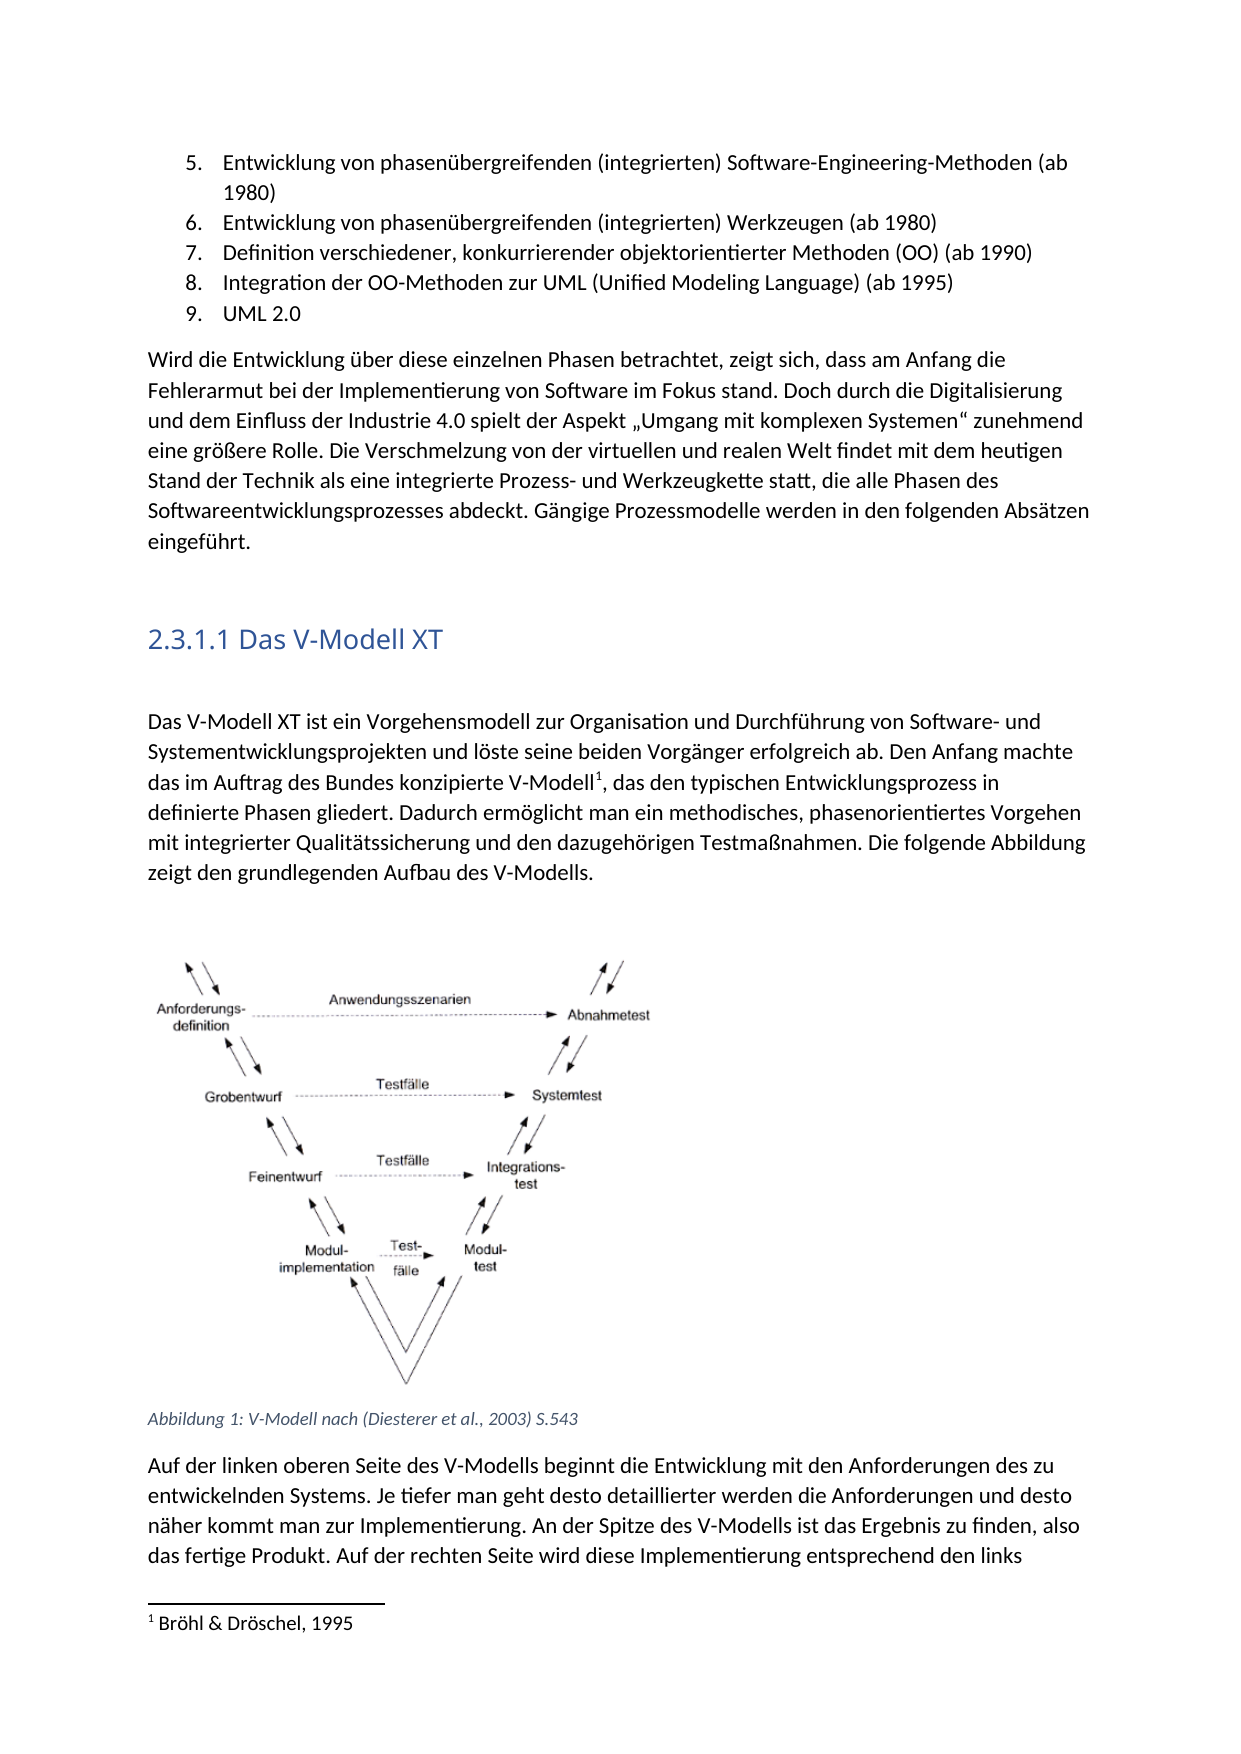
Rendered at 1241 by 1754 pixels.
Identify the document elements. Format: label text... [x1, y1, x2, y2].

text Wird die Entwicklung über diese einzelnen Phasen betrachtet, zeigt sich, dass am Anfang die Fehlerarmut bei der Implementierung von Software im Fokus stand. Doch durch die Digitalisierung und dem Einfluss der Industrie 4.0 spielt der Aspekt „Umgang mit komplexen Systemen“ zunehmend eine größere Rolle. Die Verschmelzung von der virtuellen und realen Welt findet mit dem heutigen Stand der Technik als eine integrierte Prozess- und Werkzeugkette statt, die alle Phasen des Softwareentwicklungsprozesses abdeckt. Gängige Prozessmodelle werden in den folgenden Absätzen eingeführt. [148, 346, 1093, 555]
list Entwicklung von phasenübergreifenden (integrierten) Werkzeugen (ab 1980) [185, 208, 1093, 236]
list UML 2.0 [185, 299, 1093, 327]
list Entwicklung von phasenübergreifenden (integrierten) Software-Engineering-Methoden (ab 1980) [185, 148, 1093, 206]
picture [147, 952, 666, 1389]
list Definition verschiedener, konkurrierender objektorientierter Methoden (OO) (ab 1990) [185, 238, 1093, 266]
text Das V-Modell XT ist ein Vorgehensmodell zur Organisation und Durchführung von Software- und Systementwicklungsprojekten und löste seine beiden Vorgänger erfolgreich ab. Den Anfang machte das im Auftrag des Bundes konzipierte V-Modell, das den typischen Entwicklungsprozess in definierte Phasen gliedert. Dadurch ermöglicht man ein methodisches, phasenorientiertes Vorgehen mit integrierter Qualitätssicherung und den dazugehörigen Testmaßnahmen. Die folgende Abbildung zeigt den grundlegenden Aufbau des V-Modells. [148, 707, 1093, 886]
list Integration der OO-Methoden zur UML (Unified Modeling Language) (ab 1995) [185, 268, 1093, 296]
subtitle 2.3.1.1 Das V-Modell XT [148, 621, 1093, 657]
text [148, 1451, 1093, 1569]
